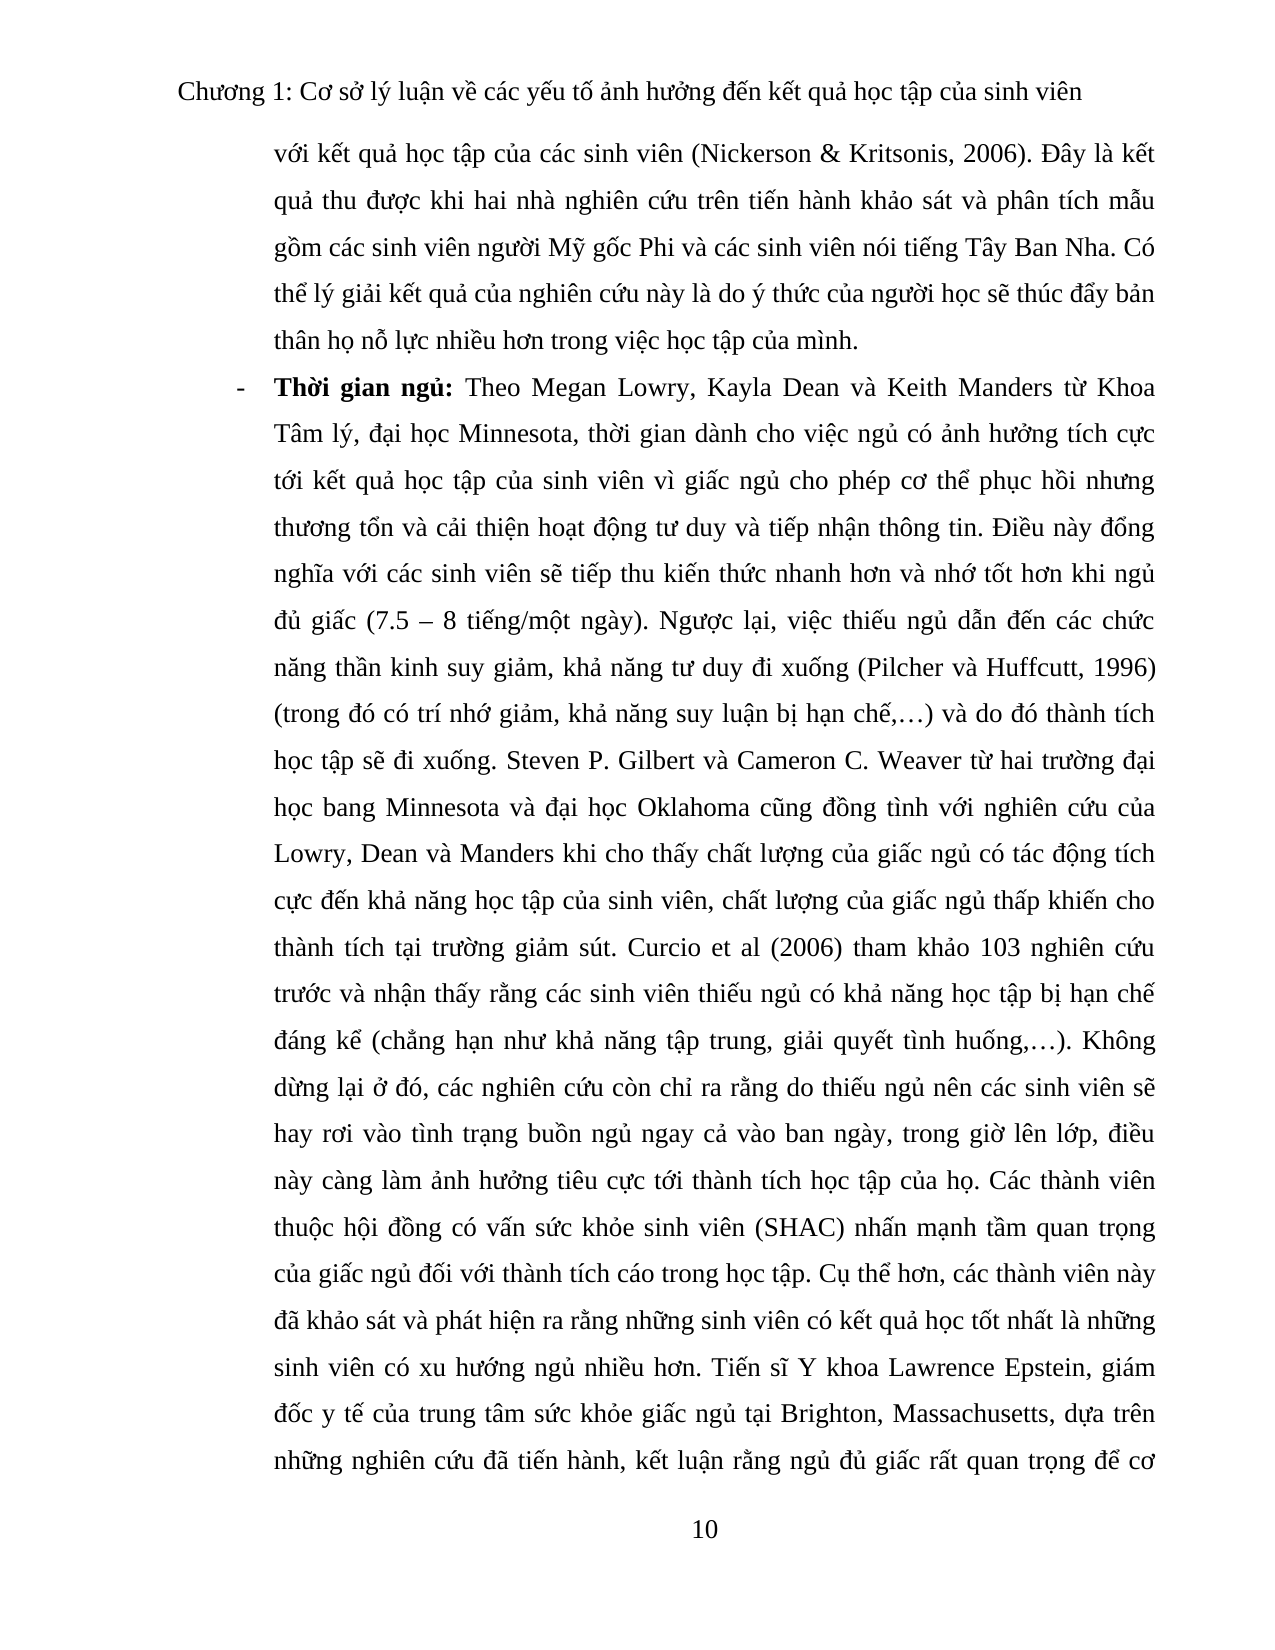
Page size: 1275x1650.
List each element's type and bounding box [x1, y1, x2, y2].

list [236, 137, 1157, 355]
list [236, 371, 1157, 1475]
